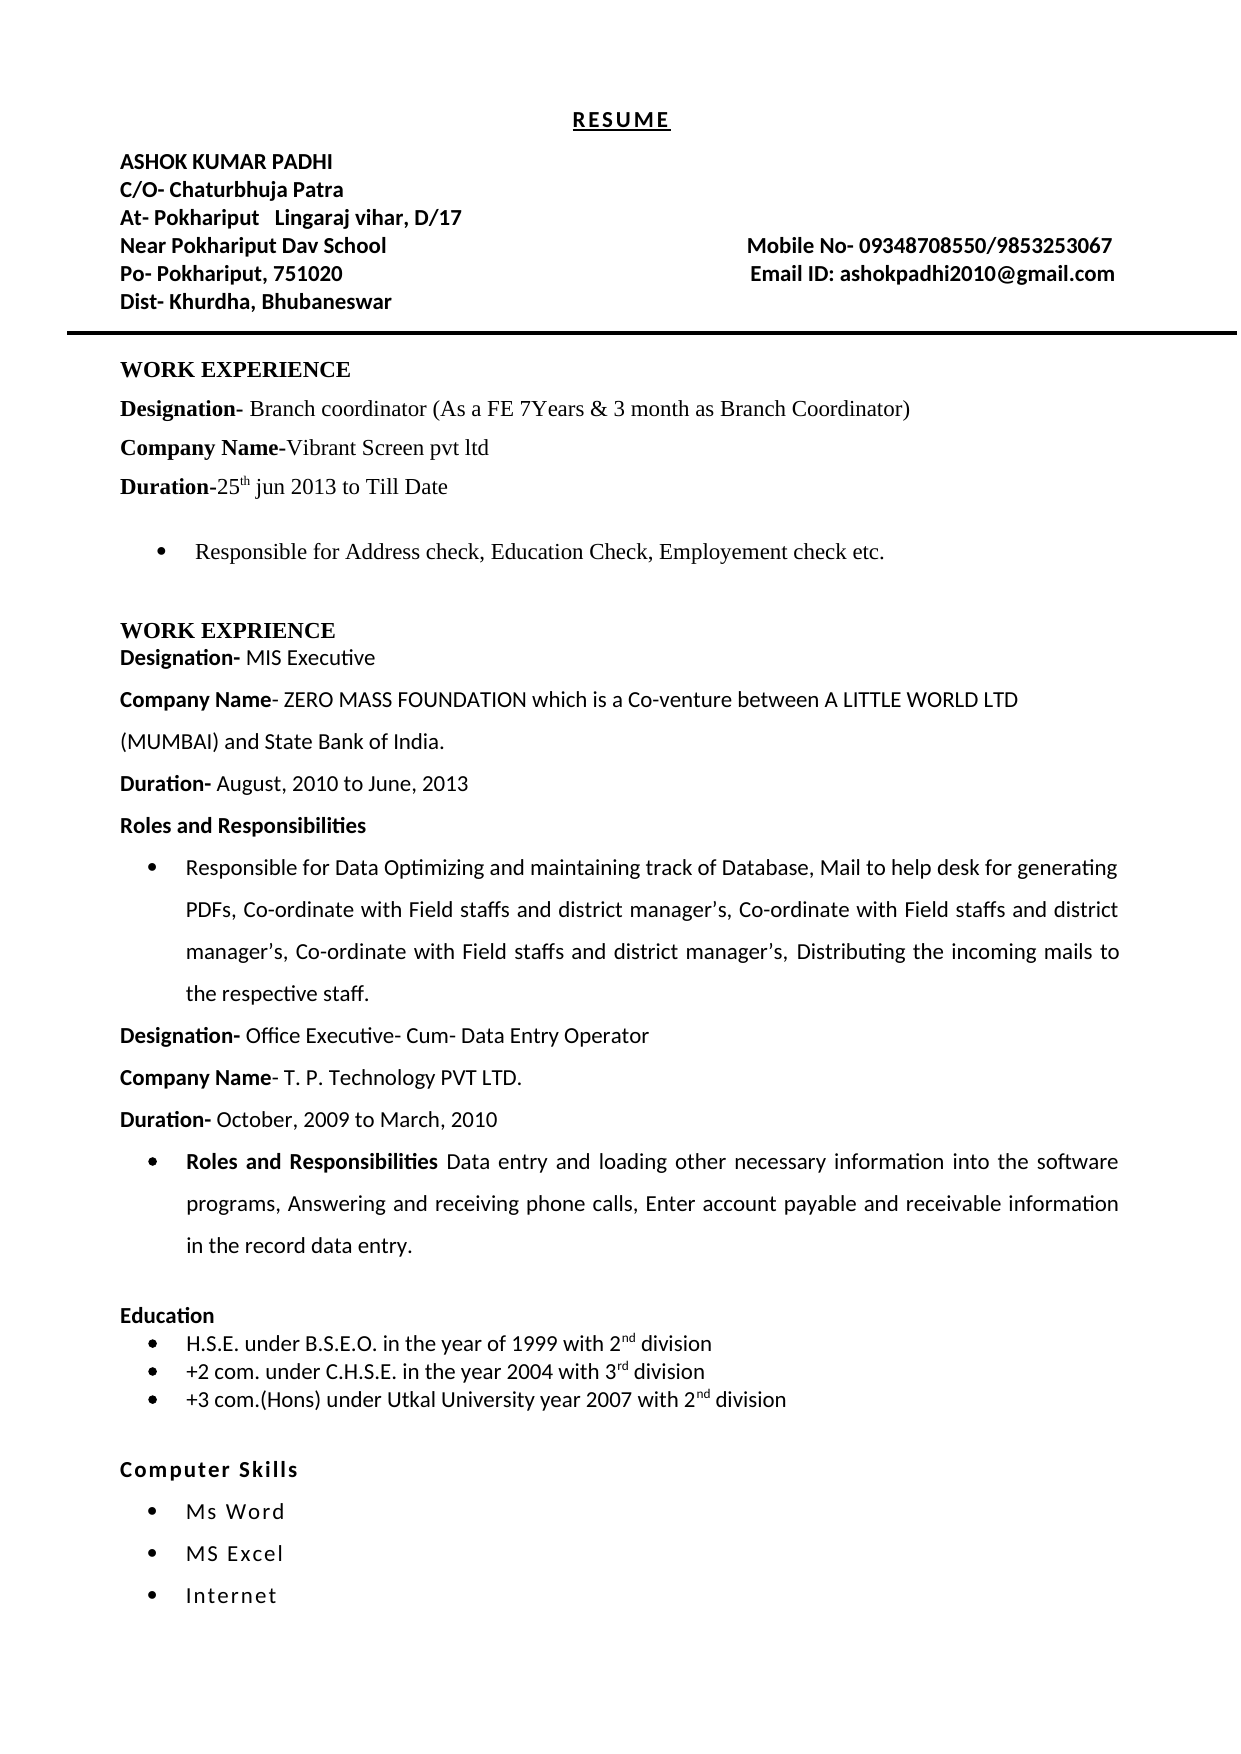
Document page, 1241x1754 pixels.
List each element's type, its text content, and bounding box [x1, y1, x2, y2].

text C/O- Chaturbhuja Patra [120, 175, 1120, 203]
list +2 com. under C.H.S.E. in the year 2004 with 3rd division [148, 1357, 1120, 1385]
list Roles and Responsibilities Data entry and loading other necessary information into the software programs, Answering and receiving phone calls, Enter account payable and receivable information in the record data entry. [148, 1147, 1120, 1259]
list Internet [148, 1581, 1120, 1609]
title RESUME [120, 105, 1120, 133]
text ASHOK KUMAR PADHI [120, 147, 1120, 175]
text Computer Skills [120, 1455, 1120, 1483]
text Dist- Khurdha, Bhubaneswar [120, 287, 1120, 315]
text Education [120, 1301, 1120, 1329]
text (MUMBAI) and State Bank of India. [120, 727, 1120, 756]
text Designation- Office Executive- Cum- Data Entry Operator [120, 1021, 1120, 1049]
list Responsible for Address check, Education Check, Employement check etc. [157, 538, 1120, 564]
text Designation- Branch coordinator (As a FE 7Years & 3 month as Branch Coordinator) [120, 395, 1120, 422]
text Company Name-Vibrant Screen pvt ltd [120, 434, 1120, 460]
text Po- Pokhariput, 751020 Email ID: ashokpadhi2010@gmail.com [120, 259, 1120, 287]
text WORK EXPRIENCE [120, 617, 1120, 643]
text Near Pokhariput Dav School Mobile No- 09348708550/9853253067 [120, 231, 1120, 259]
text Roles and Responsibilities [120, 811, 1120, 839]
list Ms Word [148, 1497, 1120, 1525]
text WORK EXPERIENCE [120, 356, 1120, 383]
text Duration- October, 2009 to March, 2010 [120, 1105, 1120, 1133]
text At- Pokhariput Lingaraj vihar, D/17 [120, 203, 1120, 231]
list MS Excel [148, 1539, 1120, 1567]
text Duration- August, 2010 to June, 2013 [120, 769, 1120, 797]
text Company Name- ZERO MASS FOUNDATION which is a Co-venture between A LITTLE WORLD LTD [120, 686, 1120, 713]
text Designation- MIS Executive [120, 643, 1120, 672]
list Responsible for Data Optimizing and maintaining track of Database, Mail to help desk for generating PDFs, Co-ordinate with Field staffs and district manager’s, Co-ordinate with Field staffs and district manager’s, Co-ordinate with Field staffs and district manager’s, Distributing the incoming mails to the respective staff. [148, 853, 1120, 1007]
list H.S.E. under B.S.E.O. in the year of 1999 with 2nd division [148, 1329, 1120, 1357]
text Duration-25th jun 2013 to Till Date [120, 473, 1120, 499]
text Company Name- T. P. Technology PVT LTD. [120, 1063, 1120, 1091]
list +3 com.(Hons) under Utkal University year 2007 with 2nd division [148, 1385, 1120, 1413]
